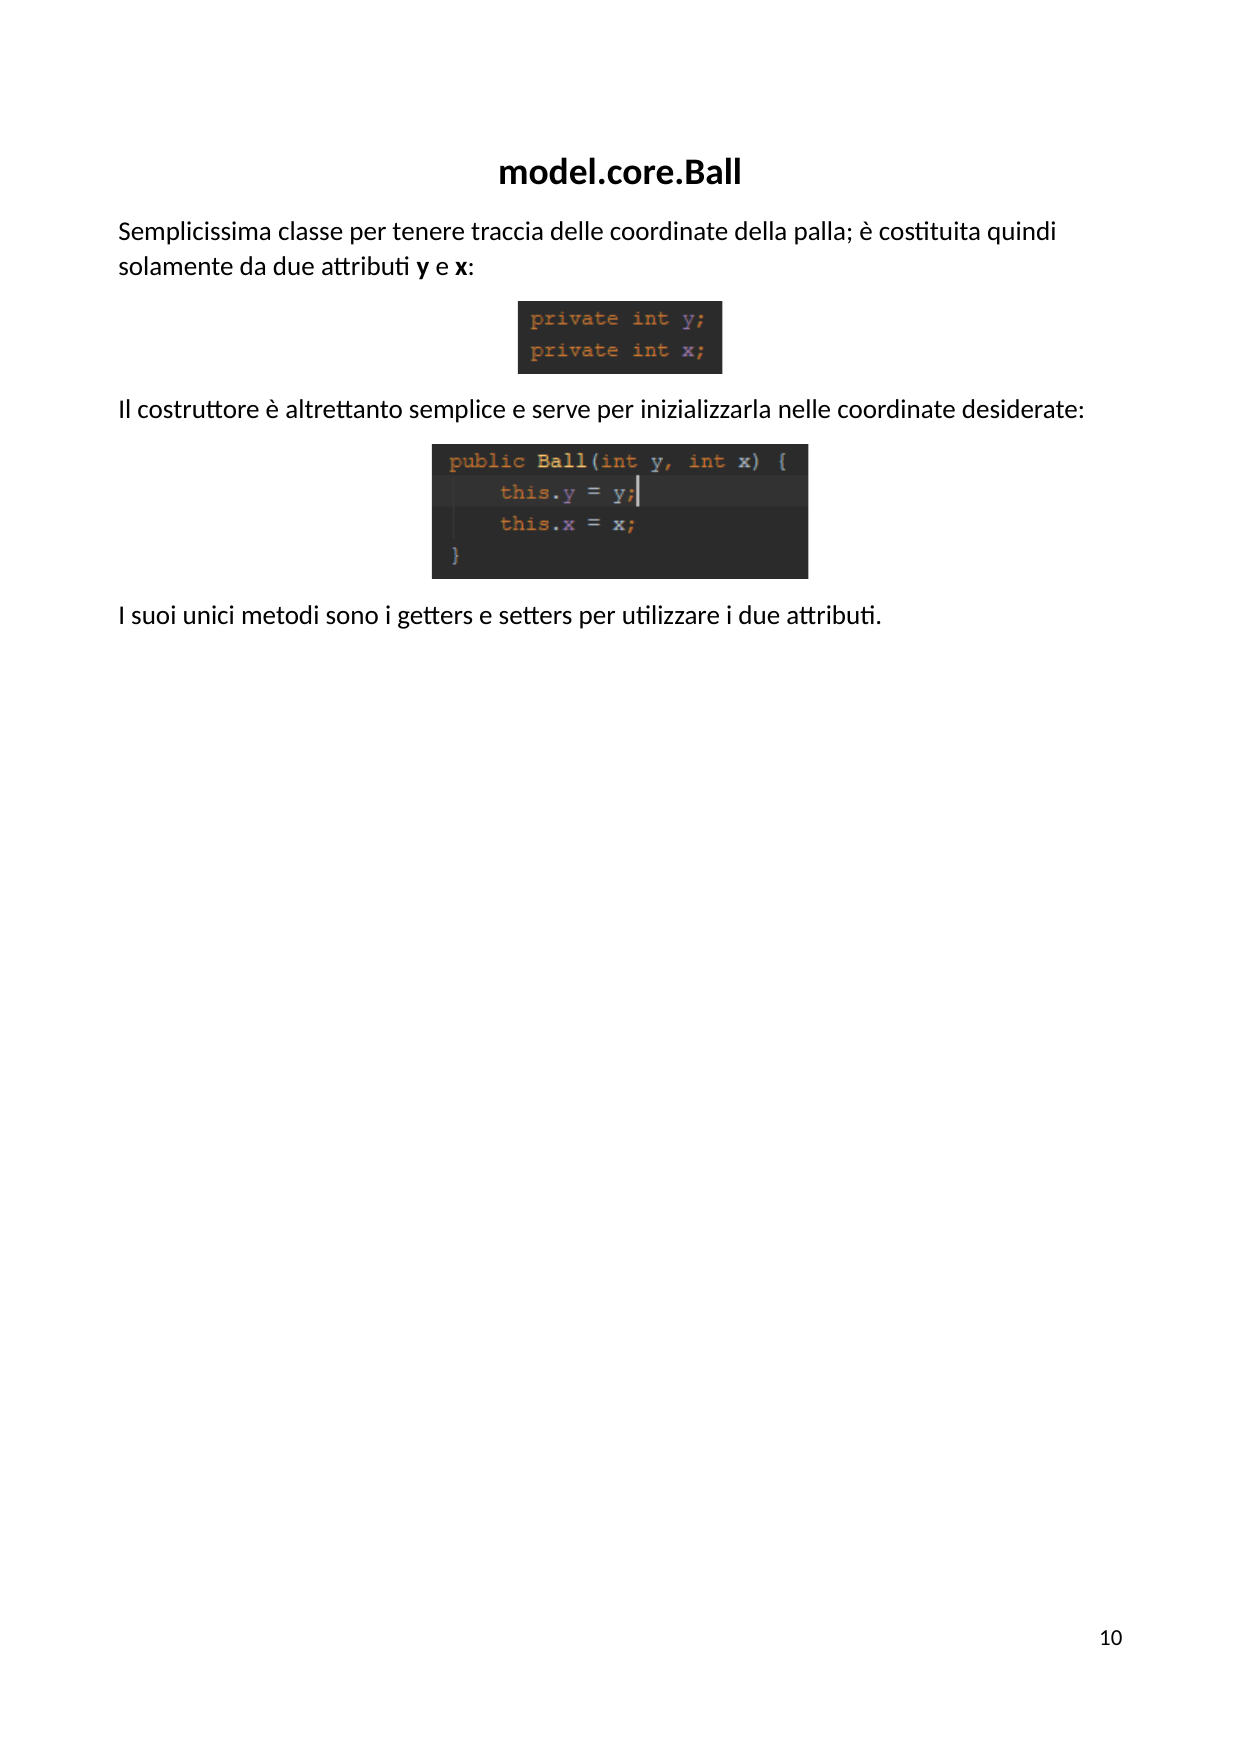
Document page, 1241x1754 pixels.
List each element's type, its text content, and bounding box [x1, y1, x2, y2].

text I suoi unici metodi sono i getters e setters per utilizzare i due attributi. [118, 598, 1122, 631]
text Semplicissima classe per tenere traccia delle coordinate della palla; è costituita quindi solamente da due attributi y e x: [118, 214, 1122, 282]
text model.core.Ball [118, 148, 1122, 193]
text Il costruttore è altrettanto semplice e serve per inizializzarla nelle coordinate desiderate: [118, 392, 1122, 425]
picture [517, 301, 723, 374]
picture [431, 444, 809, 579]
